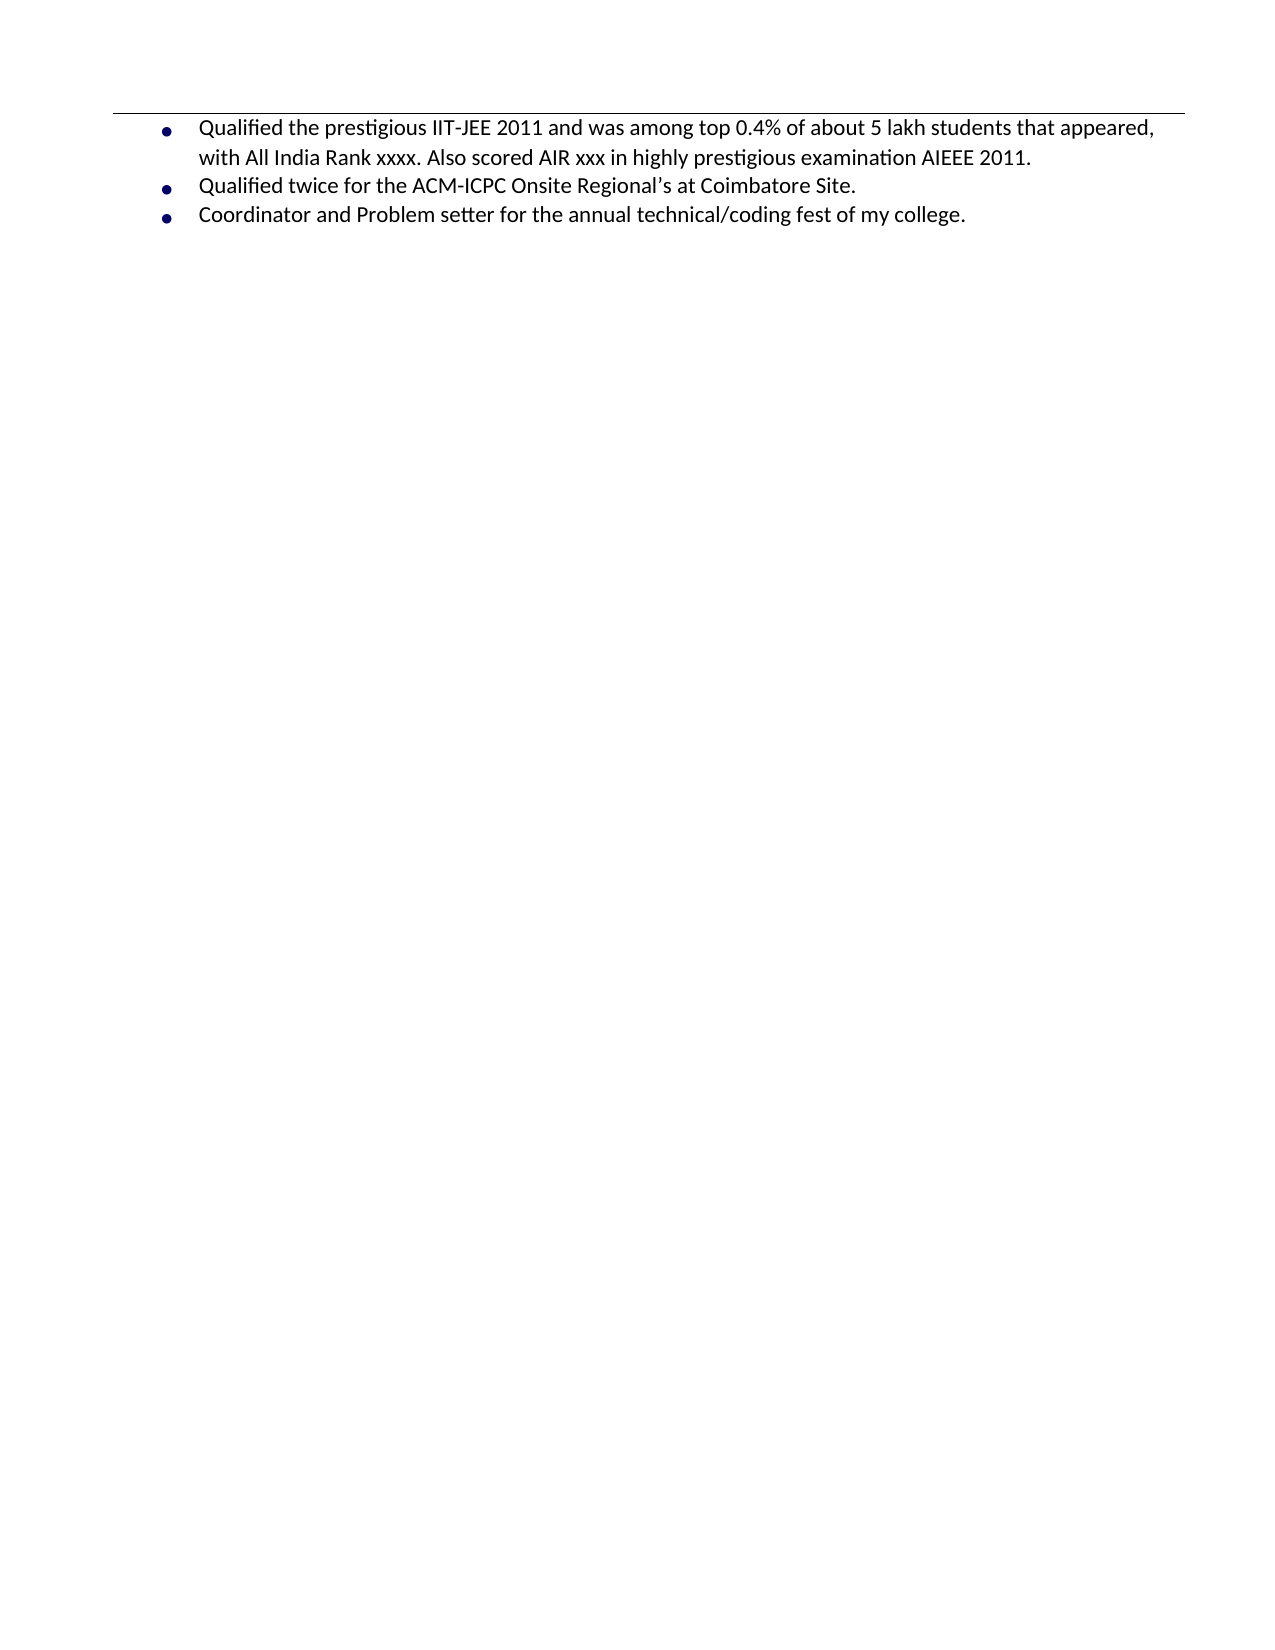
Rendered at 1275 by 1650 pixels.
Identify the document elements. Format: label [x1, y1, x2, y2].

table_cell [113, 114, 1185, 230]
